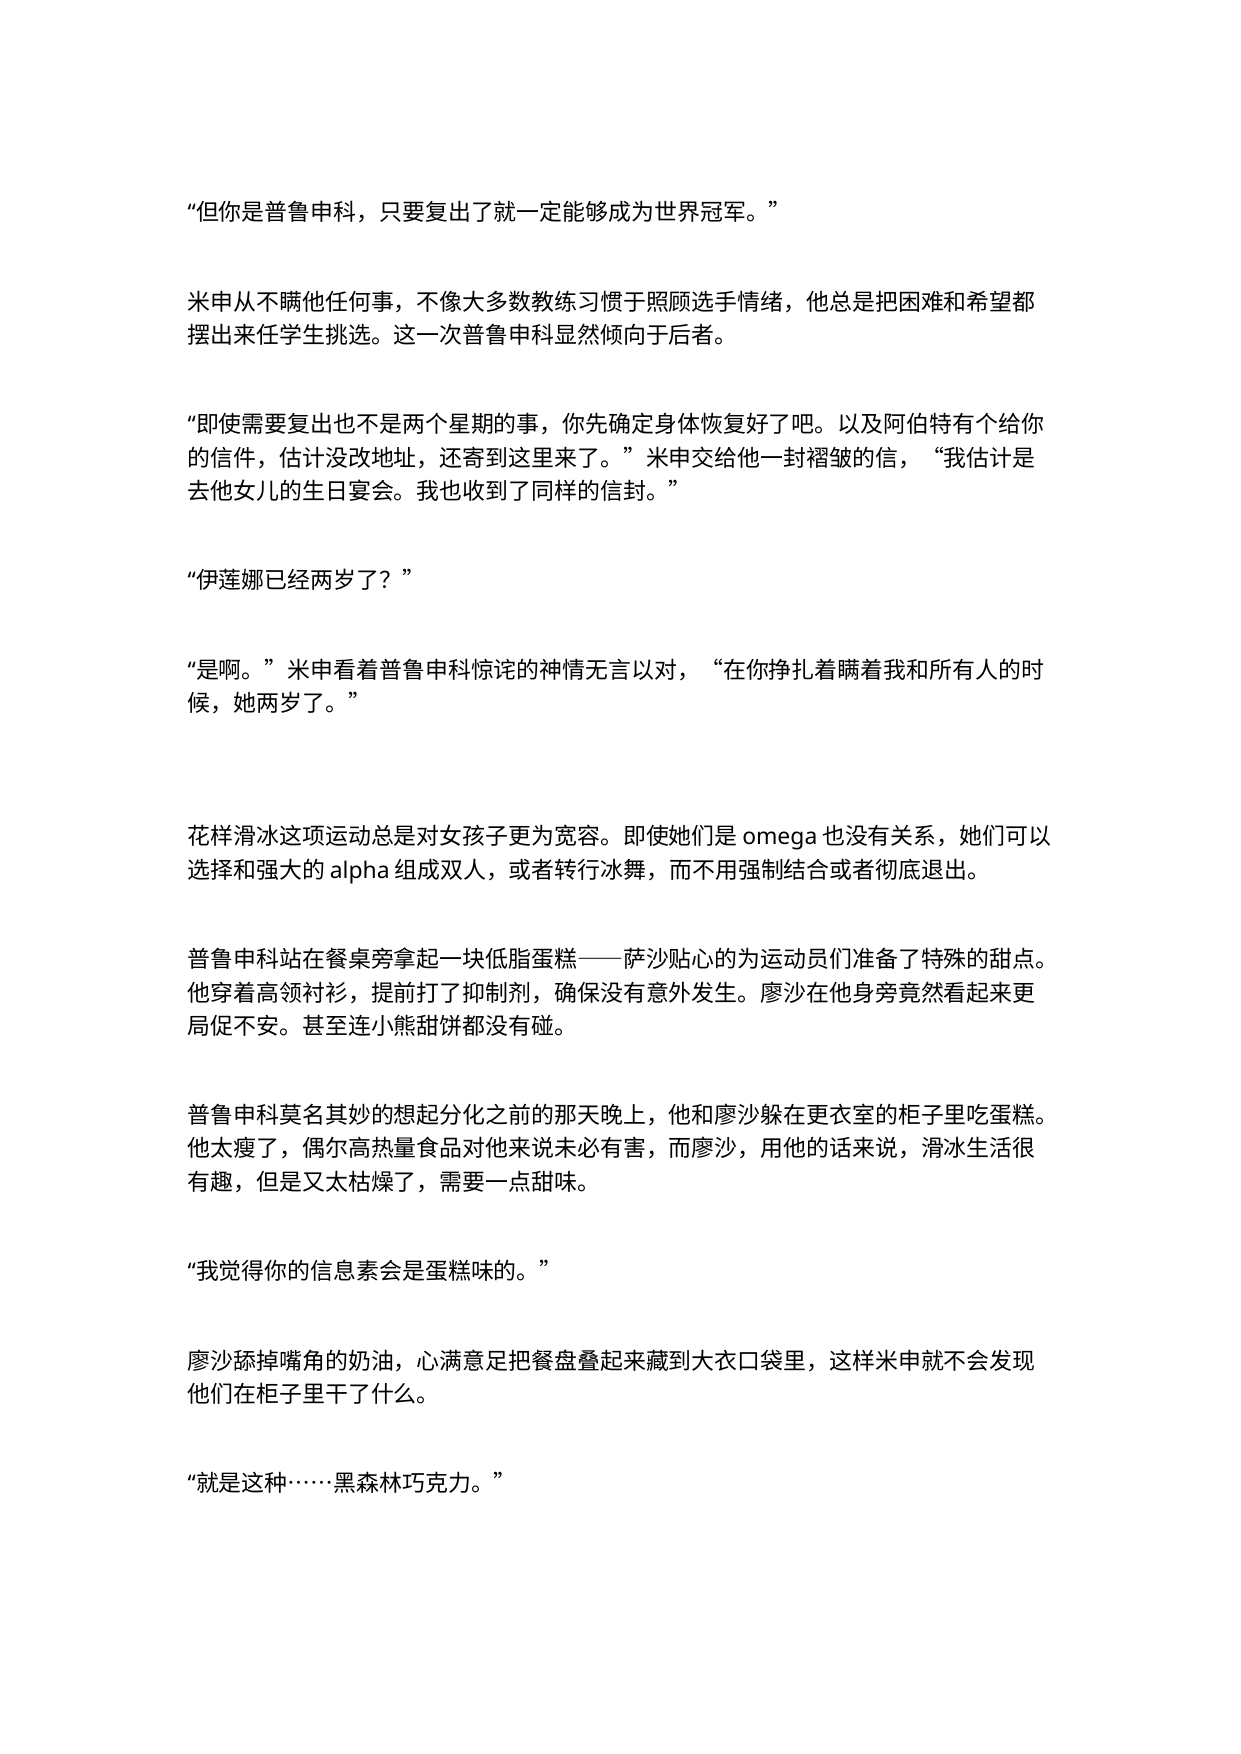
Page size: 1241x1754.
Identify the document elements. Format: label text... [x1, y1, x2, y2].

text 普鲁申科站在餐桌旁拿起一块低脂蛋糕——萨沙贴心的为运动员们准备了特殊的甜点。他穿着高领衬衫，提前打了抑制剂，确保没有意外发生。廖沙在他身旁竟然看起来更局促不安。甚至连小熊甜饼都没有碰。 [187, 941, 1053, 1041]
text “伊莲娜已经两岁了？” [187, 562, 1053, 595]
text 米申从不瞒他任何事，不像大多数教练习惯于照顾选手情绪，他总是把困难和希望都摆出来任学生挑选。这一次普鲁申科显然倾向于后者。 [187, 283, 1053, 350]
text “但你是普鲁申科，只要复出了就一定能够成为世界冠军。” [187, 194, 1053, 227]
text “就是这种……黑森林巧克力。” [187, 1465, 1053, 1499]
text “是啊。”米申看着普鲁申科惊诧的神情无言以对，“在你挣扎着瞒着我和所有人的时候，她两岁了。” [187, 652, 1053, 718]
text “我觉得你的信息素会是蛋糕味的。” [187, 1253, 1053, 1286]
text 花样滑冰这项运动总是对女孩子更为宽容。即使她们是omega也没有关系，她们可以选择和强大的alpha组成双人，或者转行冰舞，而不用强制结合或者彻底退出。 [187, 818, 1053, 885]
text 廖沙舔掉嘴角的奶油，心满意足把餐盘叠起来藏到大衣口袋里，这样米申就不会发现他们在柜子里干了什么。 [187, 1343, 1053, 1409]
text 普鲁申科莫名其妙的想起分化之前的那天晚上，他和廖沙躲在更衣室的柜子里吃蛋糕。他太瘦了，偶尔高热量食品对他来说未必有害，而廖沙，用他的话来说，滑冰生活很有趣，但是又太枯燥了，需要一点甜味。 [187, 1097, 1053, 1197]
text “即使需要复出也不是两个星期的事，你先确定身体恢复好了吧。以及阿伯特有个给你的信件，估计没改地址，还寄到这里来了。”米申交给他一封褶皱的信，“我估计是去他女儿的生日宴会。我也收到了同样的信封。” [187, 406, 1053, 506]
